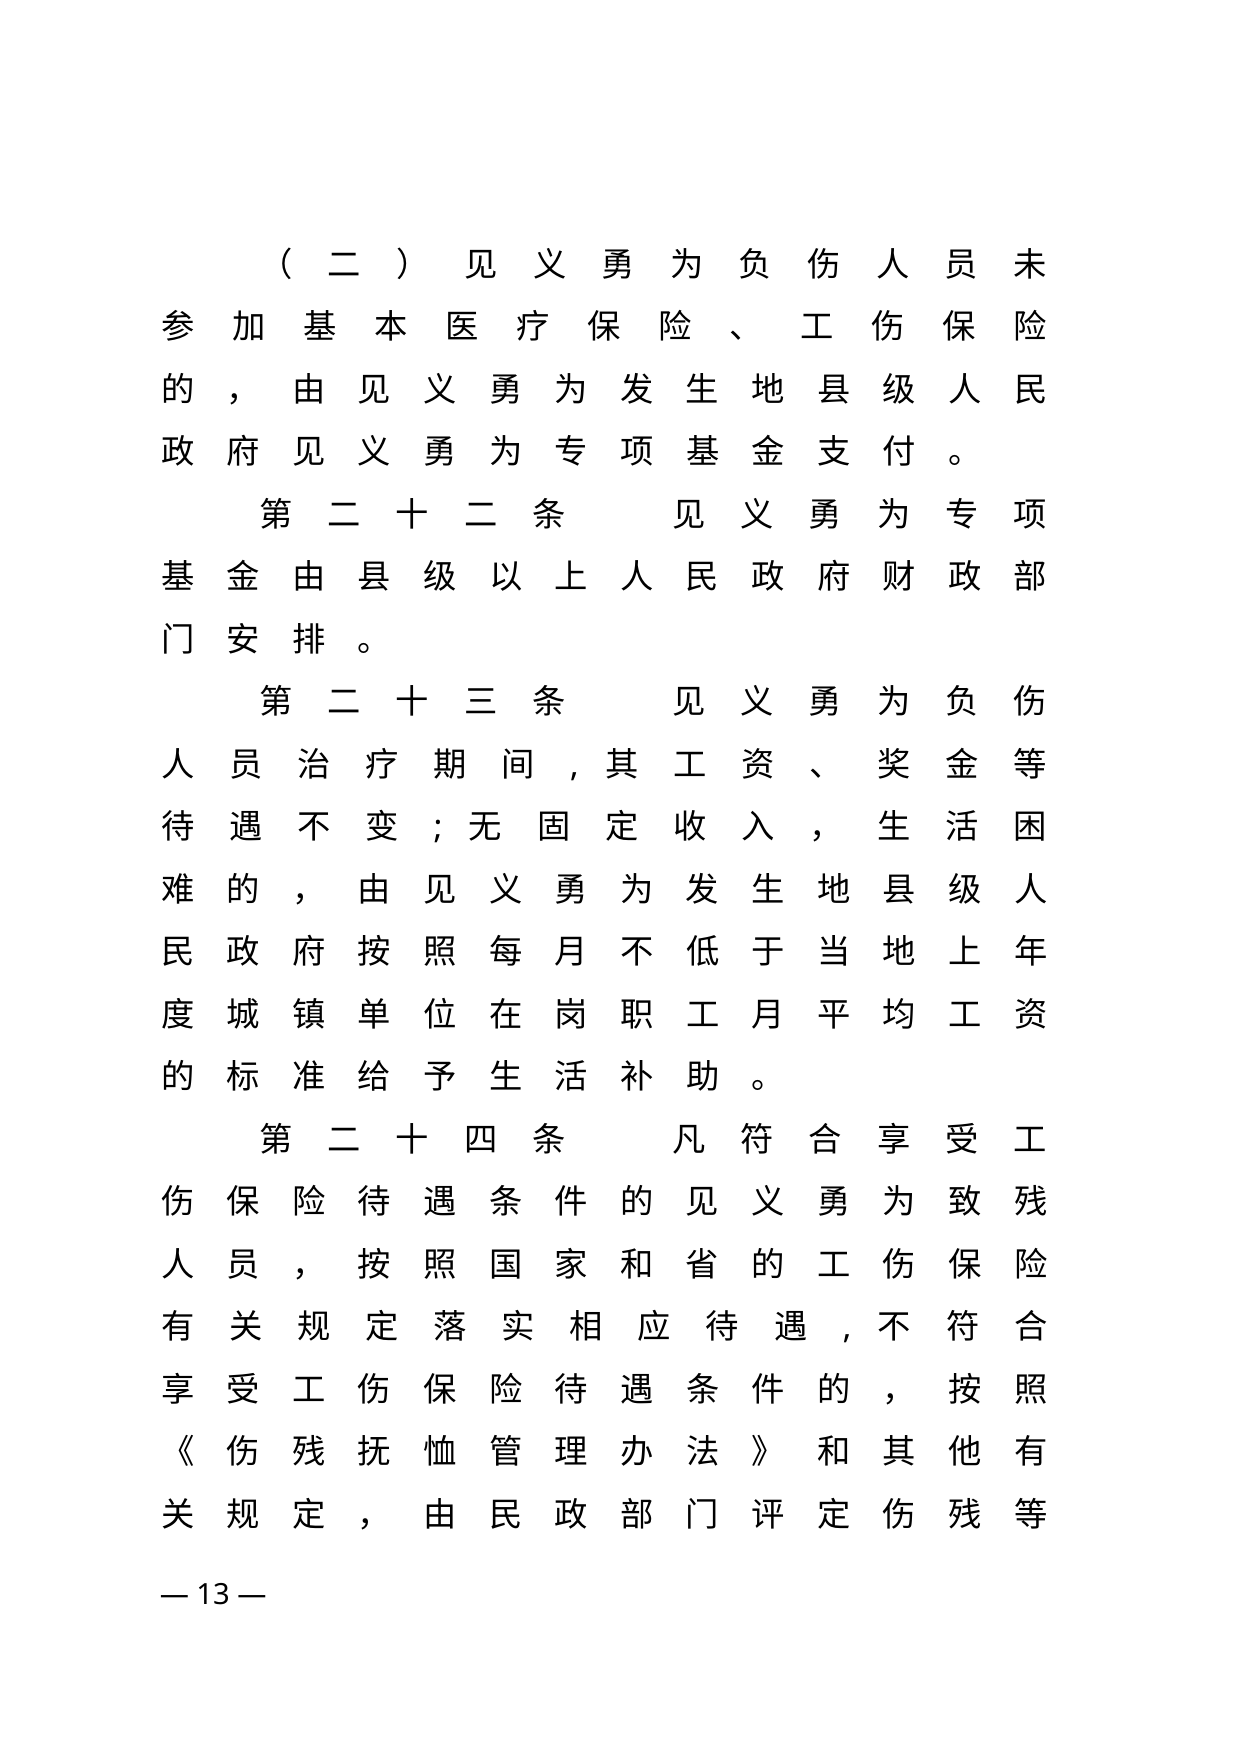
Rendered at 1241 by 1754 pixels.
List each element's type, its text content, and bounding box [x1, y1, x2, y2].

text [161, 1106, 1079, 1543]
text 第二十二条 见义勇为专项基金由县级以上人民政府财政部门安排。 [161, 481, 1079, 668]
text （二）见义勇为负伤人员未参加基本医疗保险、工伤保险的，由见义勇为发生地县级人民政府见义勇为专项基金支付。 [161, 231, 1079, 481]
text 第二十三条 见义勇为负伤人员治疗期间,其工资、奖金等待遇不变;无固定收入，生活困难的，由见义勇为发生地县级人民政府按照每月不低于当地上年度城镇单位在岗职工月平均工资的标准给予生活补助。 [161, 668, 1079, 1106]
